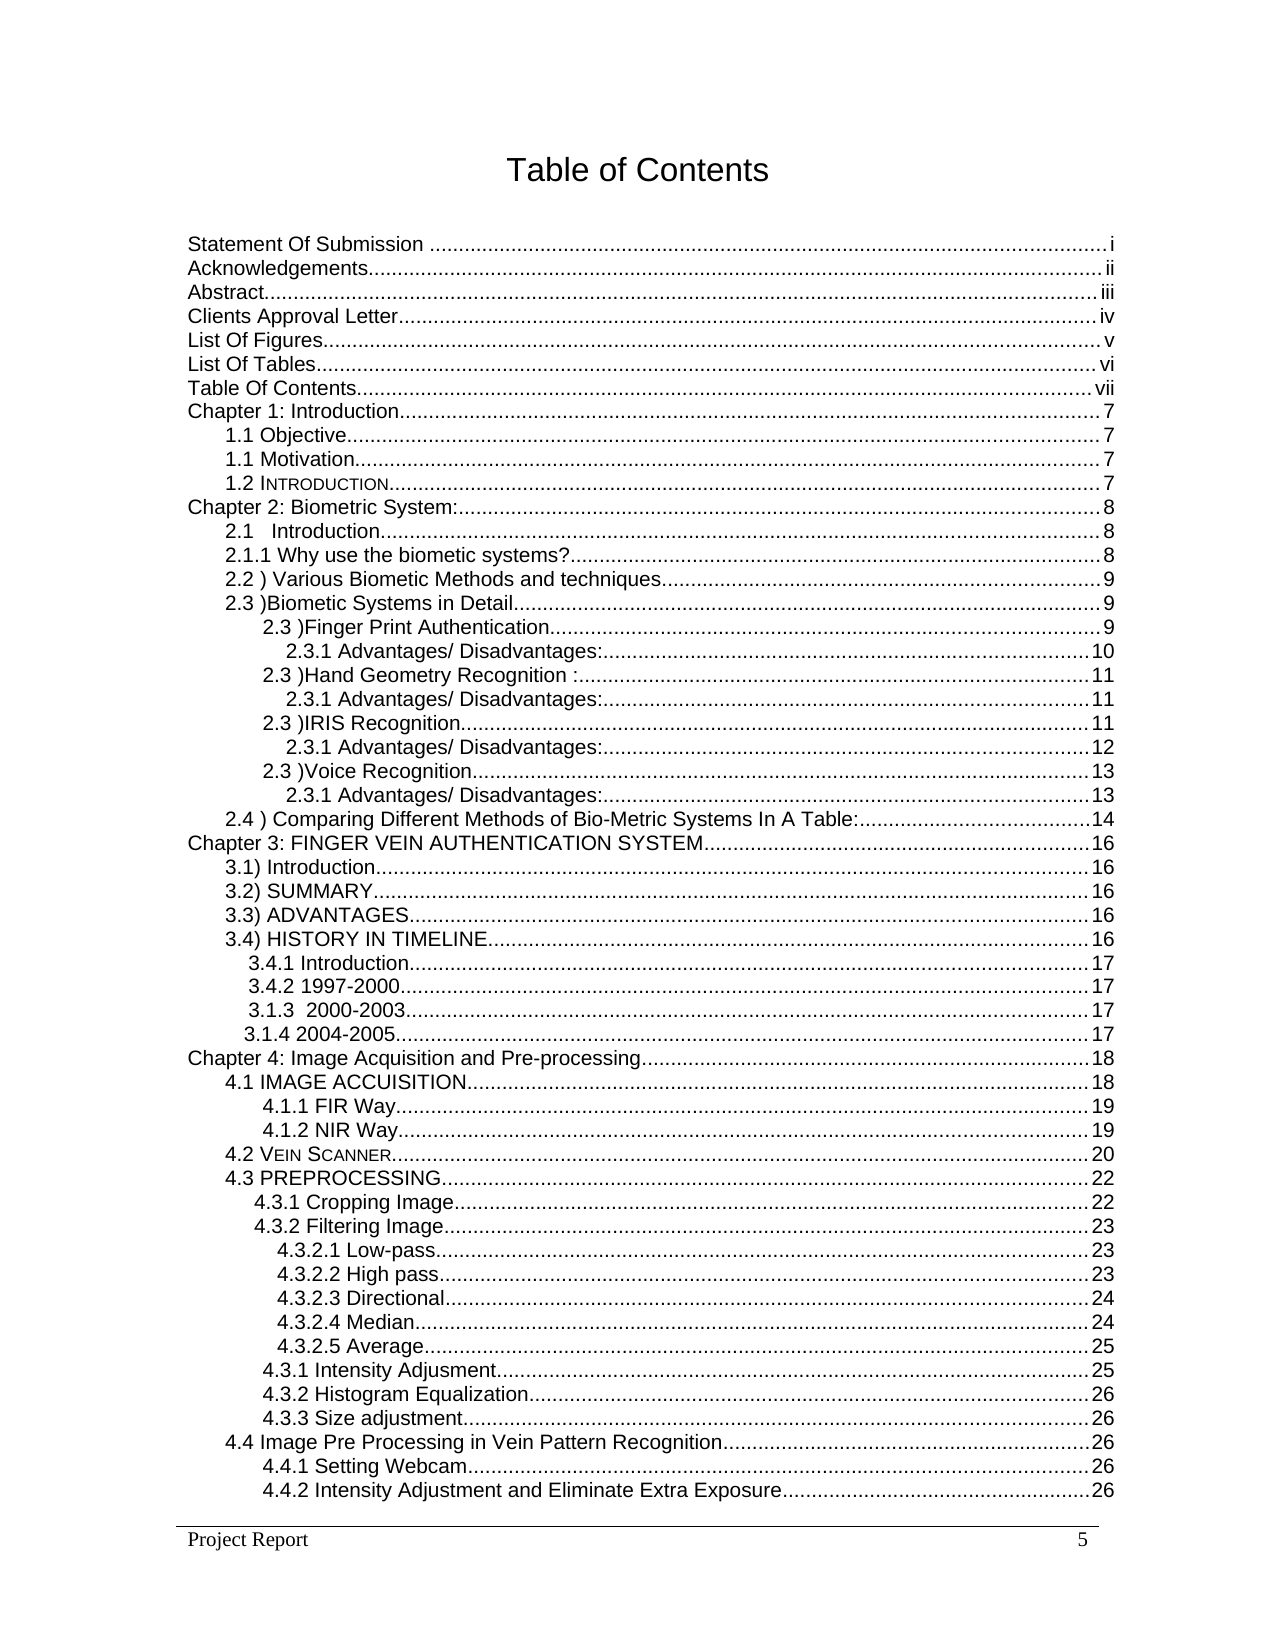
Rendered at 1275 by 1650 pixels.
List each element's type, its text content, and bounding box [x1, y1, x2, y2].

text Chapter 1: Introduction 7 [187, 399, 1087, 423]
text 3.3) ADVANTAGES 16 [225, 902, 1087, 926]
text 2.1 Introduction 8 [225, 519, 1087, 543]
text 2.3 )Biometic Systems in Detail 9 [225, 591, 1087, 615]
text Chapter 3: FINGER VEIN AUTHENTICATION SYSTEM 16 [187, 831, 1087, 854]
text 2.3 )Voice Recognition 13 [262, 759, 1087, 783]
text Clients Approval Letter iv [187, 303, 1087, 327]
text 4.4 Image Pre Processing in Vein Pattern Recognition 26 [225, 1429, 1087, 1453]
text 4.1.2 NIR Way 19 [262, 1118, 1087, 1142]
text 3.1.3 2000-2003 17 [225, 998, 1087, 1022]
text Table of Contents [187, 150, 1087, 188]
text List Of Figures v [187, 327, 1087, 351]
text 4.3.2 Filtering Image 23 [225, 1214, 1087, 1238]
text Statement Of Submission i [187, 232, 1087, 256]
text 4.2 Vein Scanner 20 [225, 1142, 1087, 1166]
text 4.1.1 FIR Way 19 [262, 1094, 1087, 1118]
text 4.3.3 Size adjustment 26 [262, 1406, 1087, 1429]
text Table Of Contents vii [187, 375, 1087, 399]
text 2.3 )Finger Print Authentication 9 [262, 615, 1087, 639]
text 4.1 IMAGE ACCUISITION 18 [225, 1070, 1087, 1094]
text 4.3.1 Cropping Image 22 [225, 1190, 1087, 1214]
text 3.4) HISTORY IN TIMELINE 16 [225, 926, 1087, 950]
text 4.4.2 Intensity Adjustment and Eliminate Extra Exposure 26 [262, 1477, 1087, 1501]
text 1.2 Introduction 7 [225, 471, 1087, 495]
text 2.3.1 Advantages/ Disadvantages: 10 [262, 639, 1087, 663]
text 4.3 PREPROCESSING 22 [225, 1166, 1087, 1190]
text 4.4.1 Setting Webcam 26 [262, 1453, 1087, 1477]
text 4.3.2 Histogram Equalization 26 [262, 1382, 1087, 1406]
text 3.2) SUMMARY 16 [225, 878, 1087, 902]
text 2.3 )IRIS Recognition 11 [262, 711, 1087, 735]
text 3.1) Introduction 16 [225, 854, 1087, 878]
text 2.3.1 Advantages/ Disadvantages: 13 [262, 783, 1087, 807]
text 2.4 ) Comparing Different Methods of Bio-Metric Systems In A Table: 14 [225, 807, 1087, 831]
text 3.1.4 2004-2005 17 [244, 1022, 1087, 1046]
text 2.3.1 Advantages/ Disadvantages: 11 [262, 687, 1087, 711]
text Abstract iii [187, 279, 1087, 303]
text 4.3.2.4 Median 24 [225, 1310, 1087, 1334]
text 2.2 ) Various Biometic Methods and techniques 9 [225, 567, 1087, 591]
text 2.1.1 Why use the biometic systems? 8 [225, 543, 1087, 567]
text 2.3 )Hand Geometry Recognition : 11 [262, 663, 1087, 687]
text List Of Tables vi [187, 351, 1087, 375]
text 4.3.2.3 Directional 24 [225, 1286, 1087, 1310]
text 1.1 Motivation 7 [225, 447, 1087, 471]
text 2.3.1 Advantages/ Disadvantages: 12 [262, 735, 1087, 759]
text Chapter 4: Image Acquisition and Pre-processing 18 [187, 1046, 1087, 1070]
text Chapter 2: Biometric System: 8 [187, 495, 1087, 519]
text 3.4.2 1997-2000 17 [225, 974, 1087, 998]
text 4.3.2.2 High pass 23 [225, 1262, 1087, 1286]
text Acknowledgements ii [187, 256, 1087, 279]
text 1.1 Objective 7 [225, 423, 1087, 447]
text 4.3.2.1 Low-pass 23 [225, 1238, 1087, 1262]
text 4.3.1 Intensity Adjusment 25 [262, 1358, 1087, 1382]
text 4.3.2.5 Average 25 [225, 1334, 1087, 1358]
text 3.4.1 Introduction 17 [225, 950, 1087, 974]
